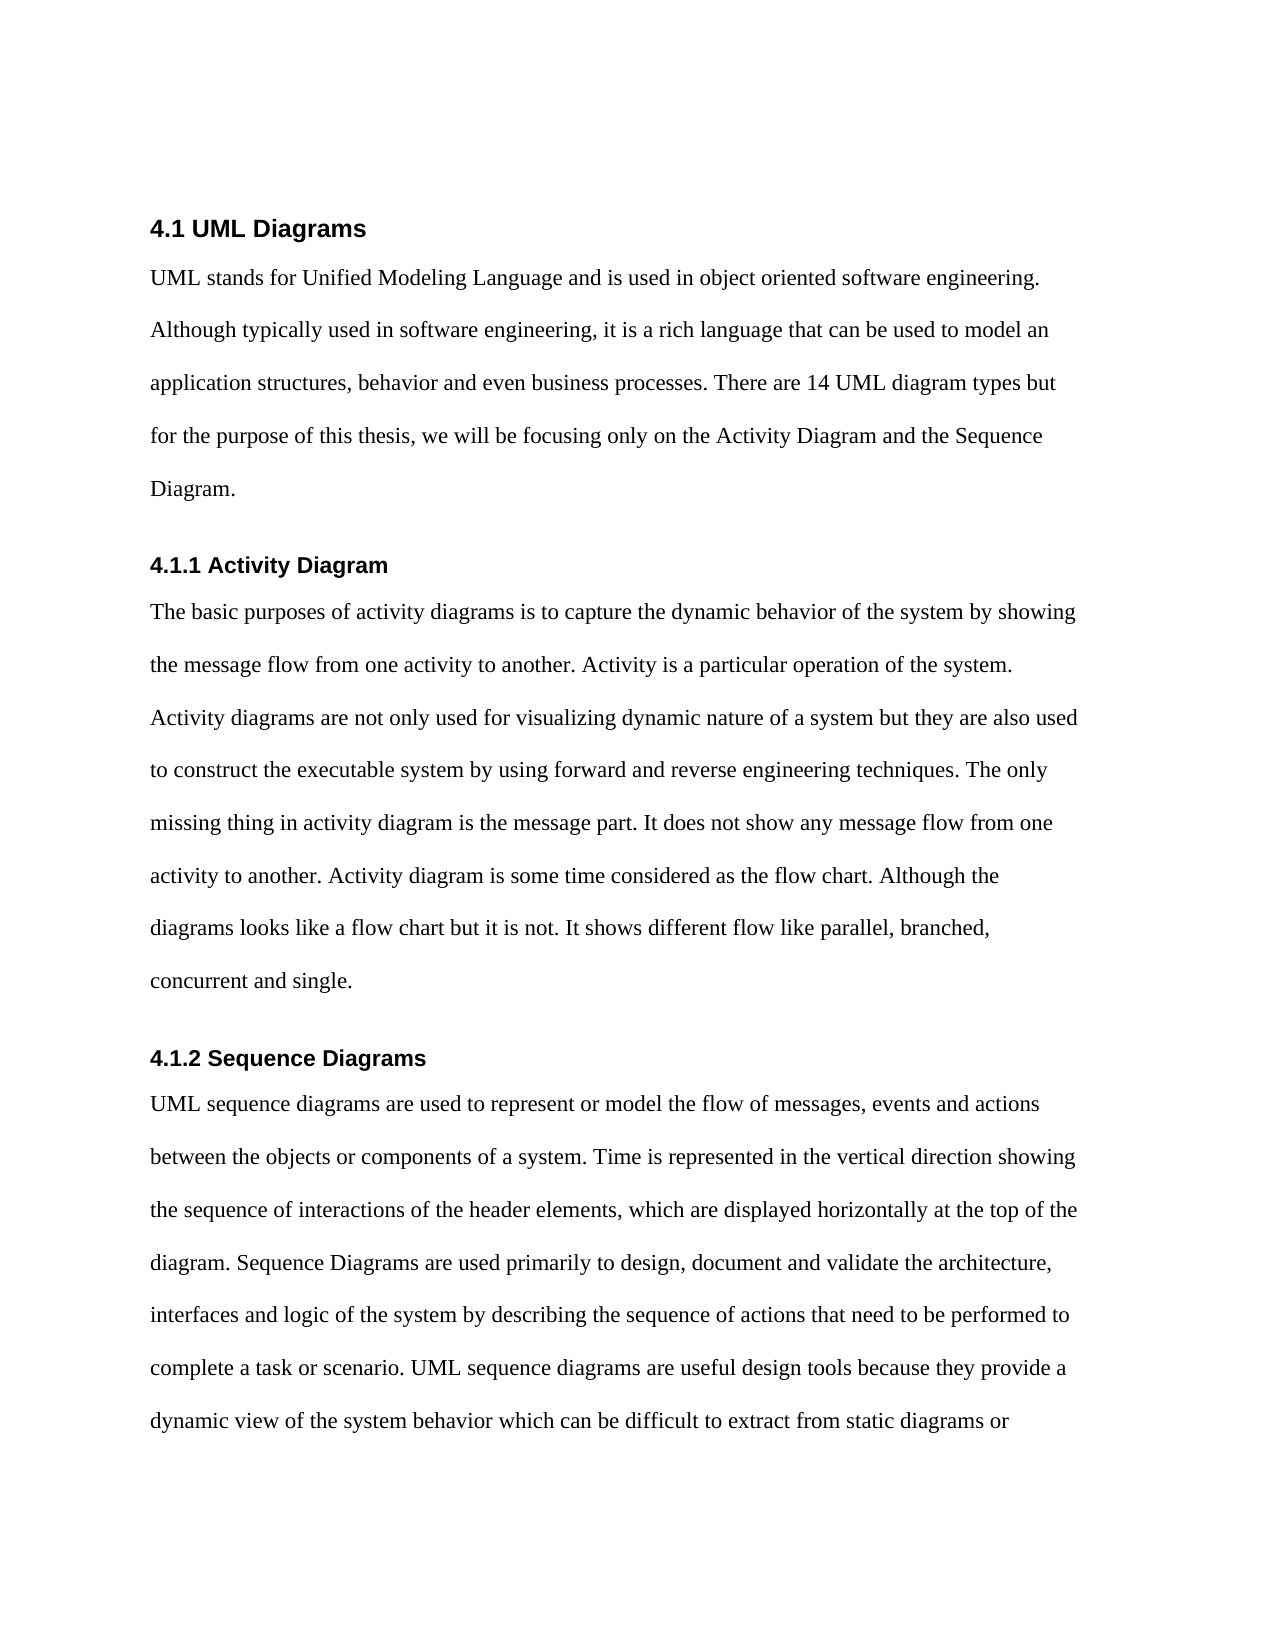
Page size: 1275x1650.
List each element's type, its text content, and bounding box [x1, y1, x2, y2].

subtitle Sequence Diagrams [150, 1045, 1087, 1071]
subtitle UML Diagrams [150, 214, 1087, 243]
subtitle Activity Diagram [150, 552, 1087, 579]
text The basic purposes of activity diagrams is to capture the dynamic behavior of the system by showing the message flow from one activity to another. Activity is a particular operation of the system. Activity diagrams are not only used for visualizing dynamic nature of a system but they are also used to construct the executable system by using forward and reverse engineering techniques. The only missing thing in activity diagram is the message part. It does not show any message flow from one activity to another. Activity diagram is some time considered as the flow chart. Although the diagrams looks like a flow chart but it is not. It shows different flow like parallel, branched, concurrent and single. [150, 598, 1087, 993]
text UML stands for Unified Modeling Language and is used in object oriented software engineering. Although typically used in software engineering, it is a rich language that can be used to model an application structures, behavior and even business processes. There are 14 UML diagram types but for the purpose of this thesis, we will be focusing only on the Activity Diagram and the Sequence Diagram. [150, 264, 1087, 501]
